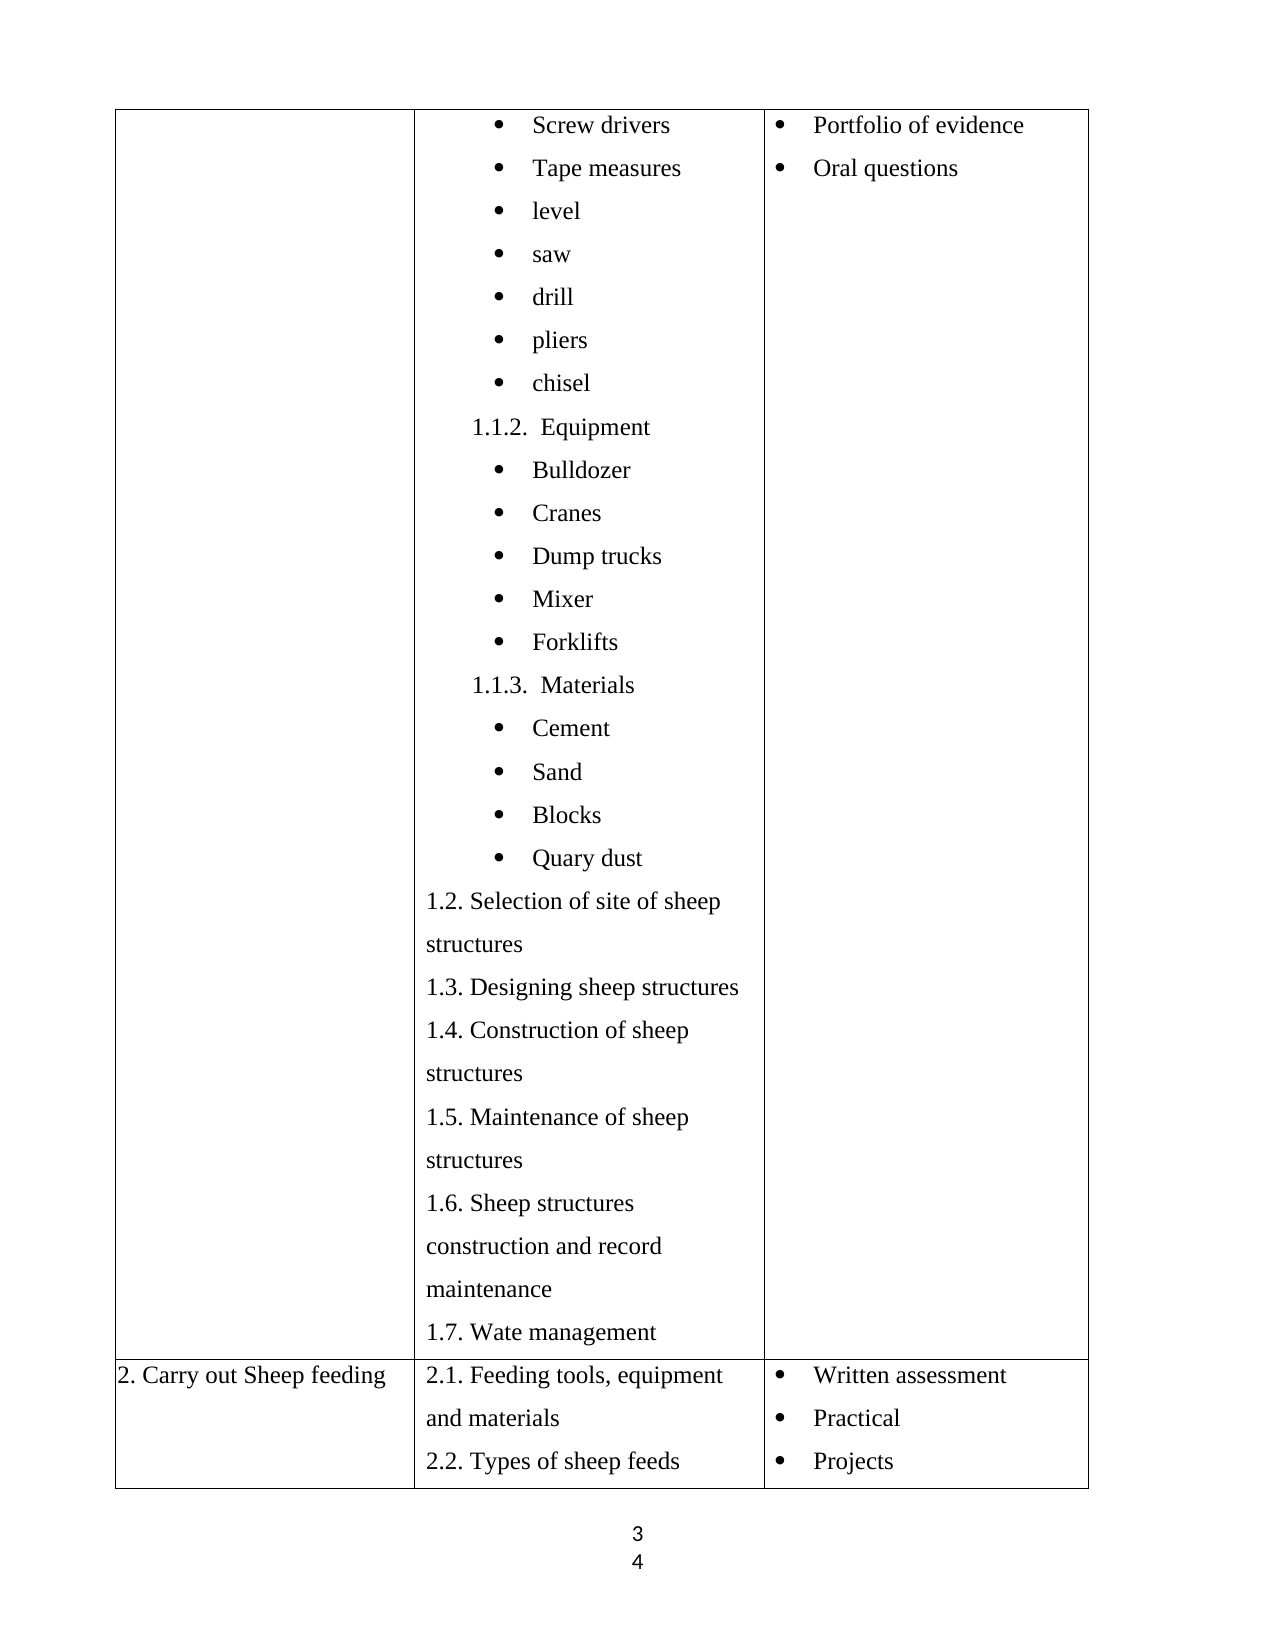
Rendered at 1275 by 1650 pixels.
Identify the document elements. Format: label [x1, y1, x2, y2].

table_cell [116, 1360, 414, 1488]
table_cell [765, 110, 1088, 1359]
table_cell [765, 1360, 1088, 1488]
table_cell [116, 110, 414, 1359]
table_cell [415, 1360, 764, 1488]
table_cell [415, 110, 764, 1359]
